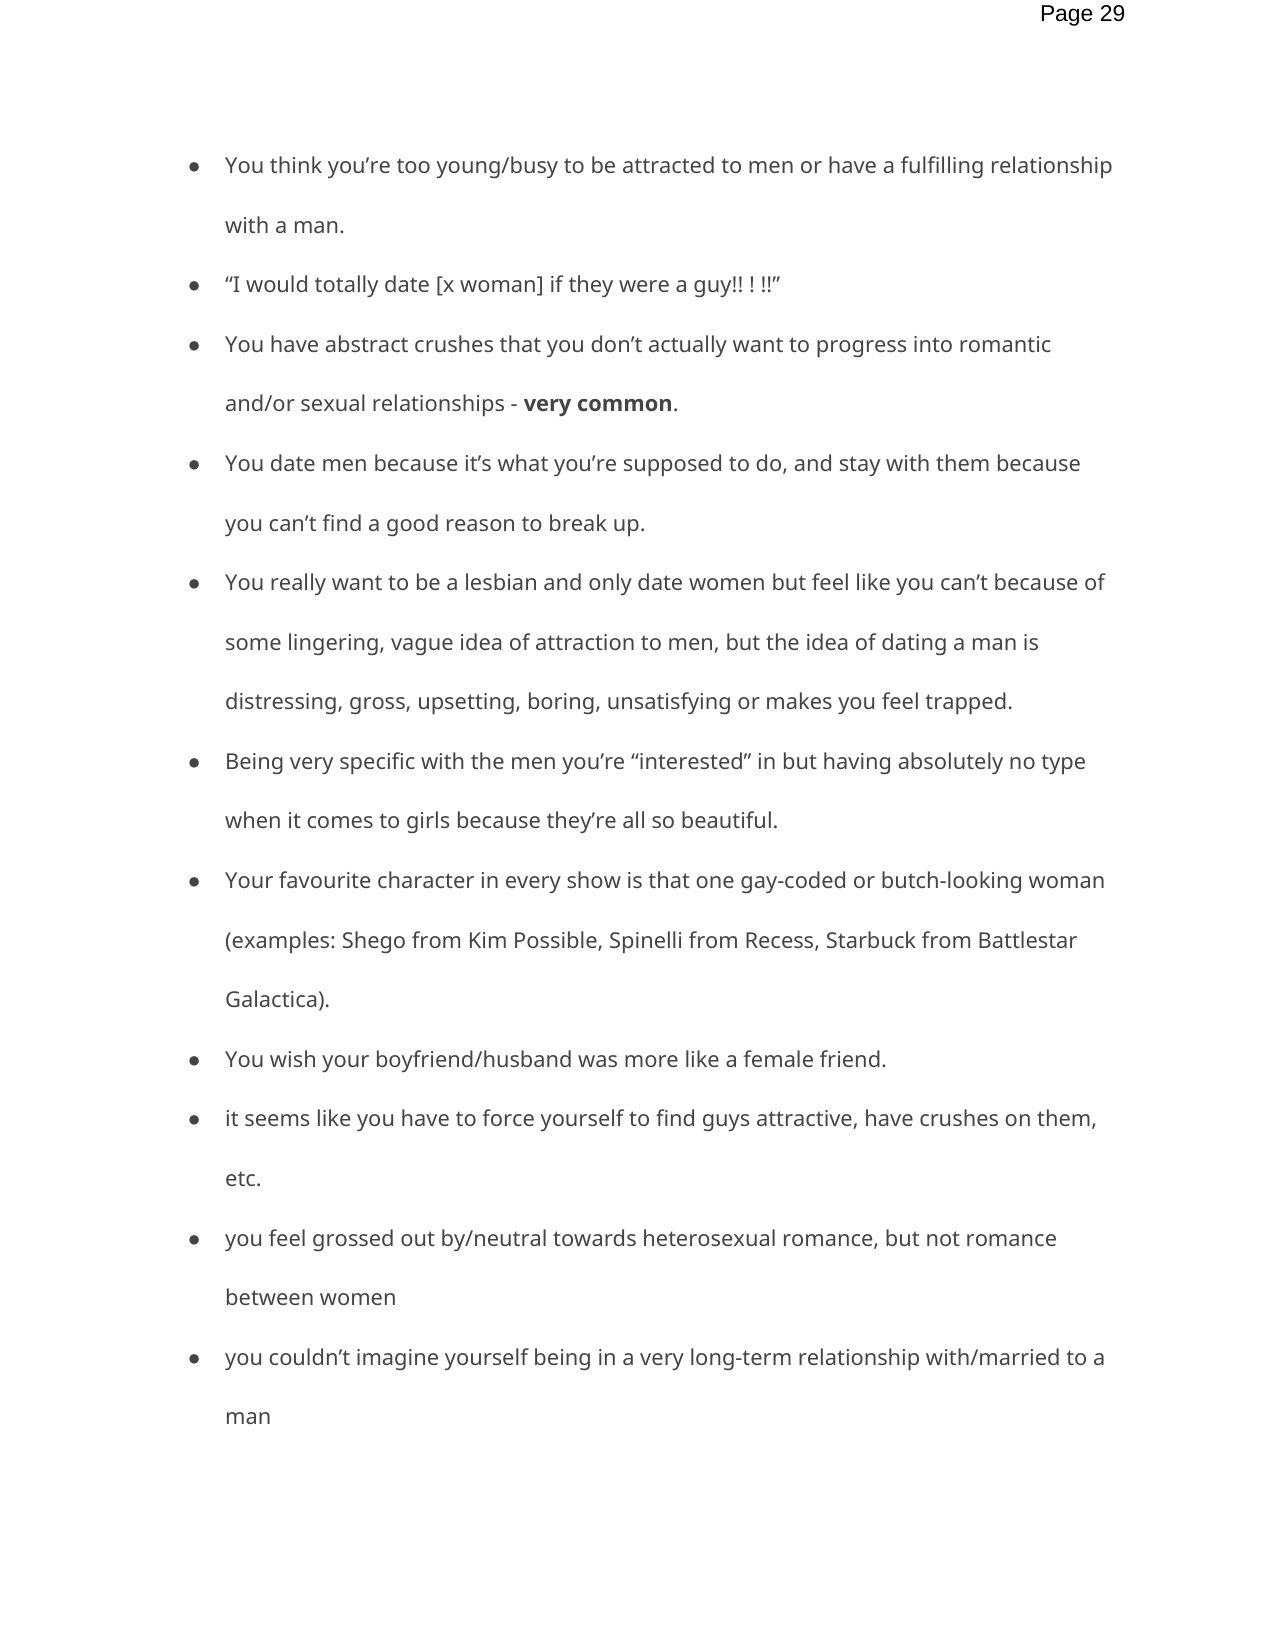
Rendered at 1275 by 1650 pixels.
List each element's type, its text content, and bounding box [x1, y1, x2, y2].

list Being very specific with the men you’re “interested” in but having absolutely no type when it comes to girls because they’re all so beautiful. [187, 746, 1125, 835]
list you feel grossed out by/neutral towards heterosexual romance, but not romance between women [187, 1222, 1125, 1312]
list You wish your boyfriend/husband was more like a female friend. [187, 1044, 1125, 1073]
list You date men because it’s what you’re supposed to do, and stay with them because you can’t find a good reason to break up. [187, 448, 1125, 537]
list You really want to be a lesbian and only date women but feel like you can’t because of some lingering, vague idea of attraction to men, but the idea of dating a man is distressing, gross, upsetting, boring, unsatisfying or makes you feel trapped. [187, 567, 1125, 716]
list Your favourite character in every show is that one gay-coded or butch-looking woman (examples: Shego from Kim Possible, Spinelli from Recess, Starbuck from Battlestar Galactica). [187, 865, 1125, 1014]
list “I would totally date [x woman] if they were a guy!! ! !!” [187, 269, 1125, 299]
list you couldn’t imagine yourself being in a very long-term relationship with/married to a man [187, 1342, 1125, 1431]
list it seems like you have to force yourself to find guys attractive, have crushes on them, etc. [187, 1103, 1125, 1193]
list You think you’re too young/busy to be attracted to men or have a fulfilling relationship with a man. [187, 150, 1125, 239]
list You have abstract crushes that you don’t actually want to progress into romantic and/or sexual relationships - very common. [187, 329, 1125, 418]
